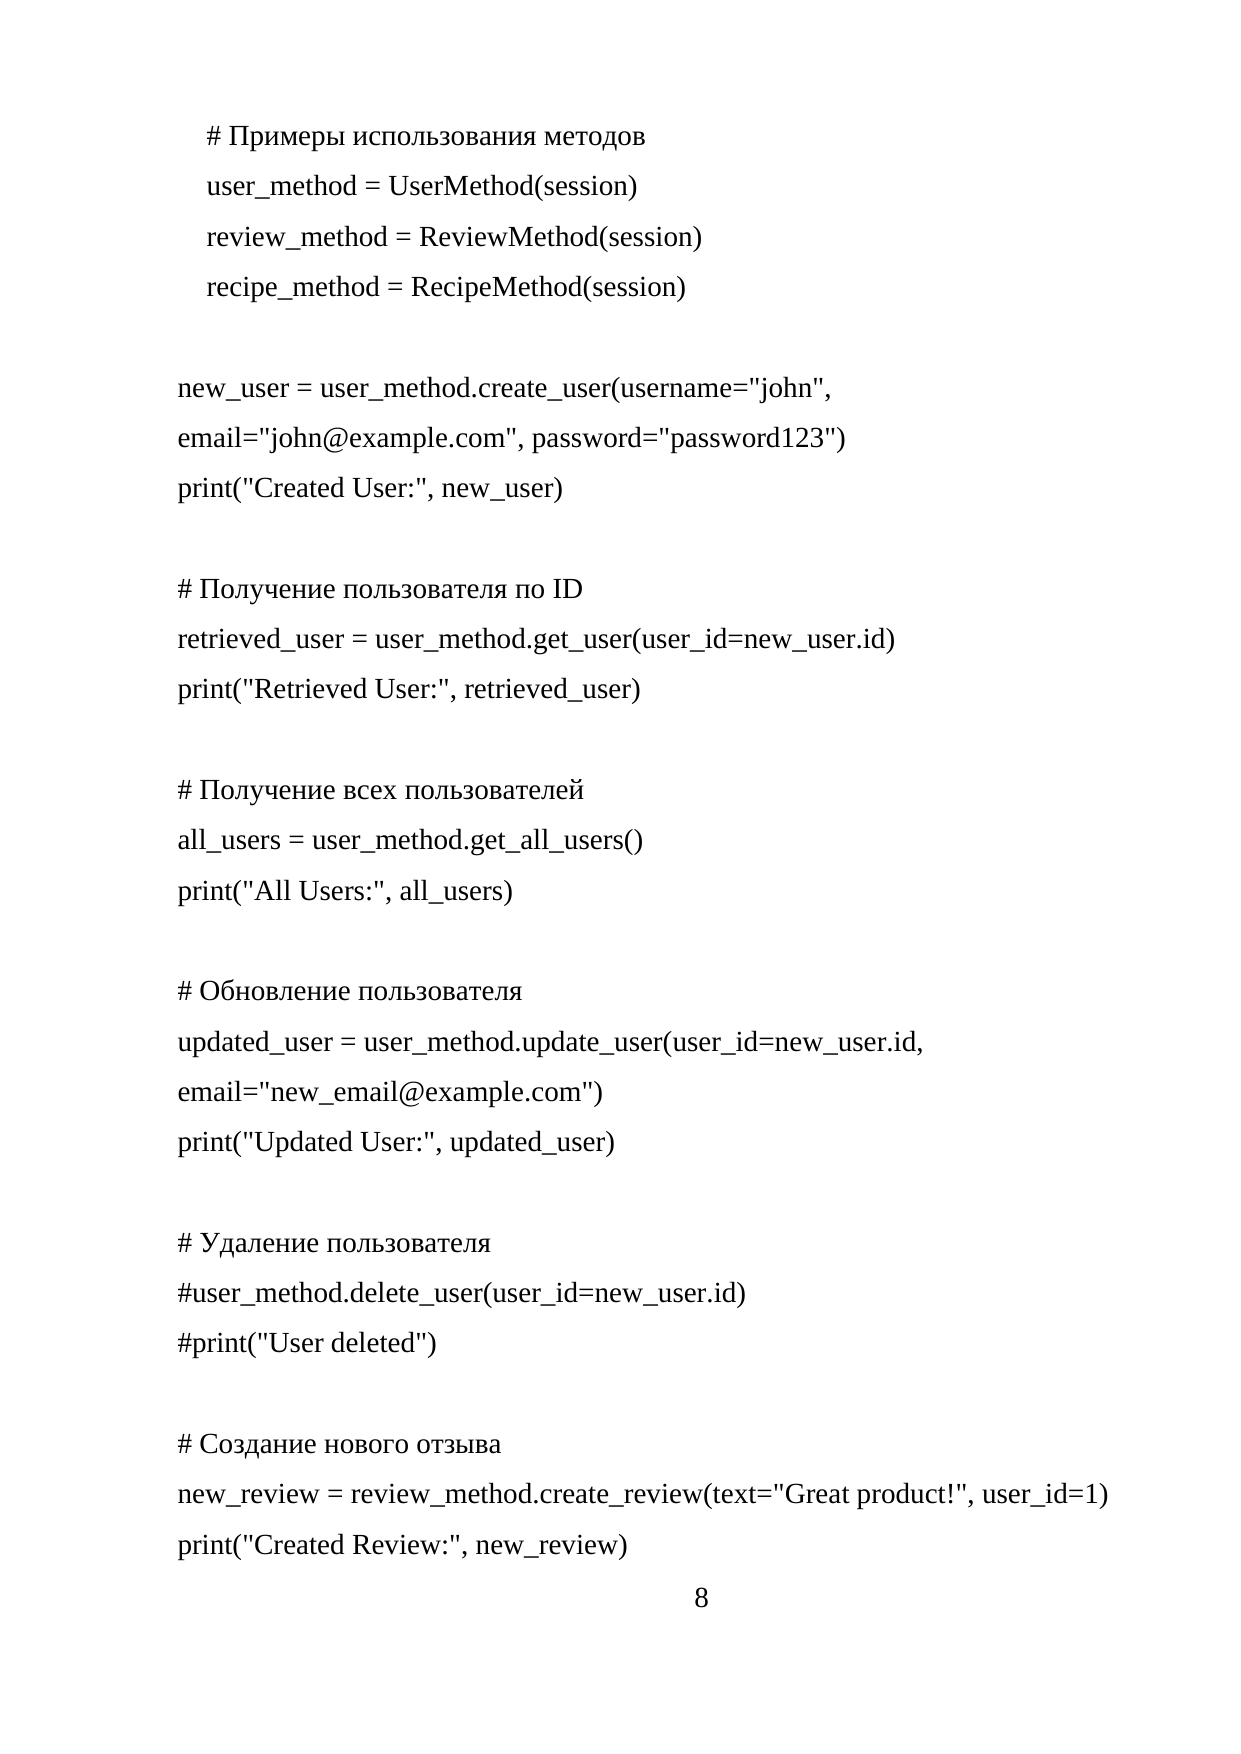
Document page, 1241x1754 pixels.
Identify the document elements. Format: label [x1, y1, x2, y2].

text [177, 118, 1152, 1560]
